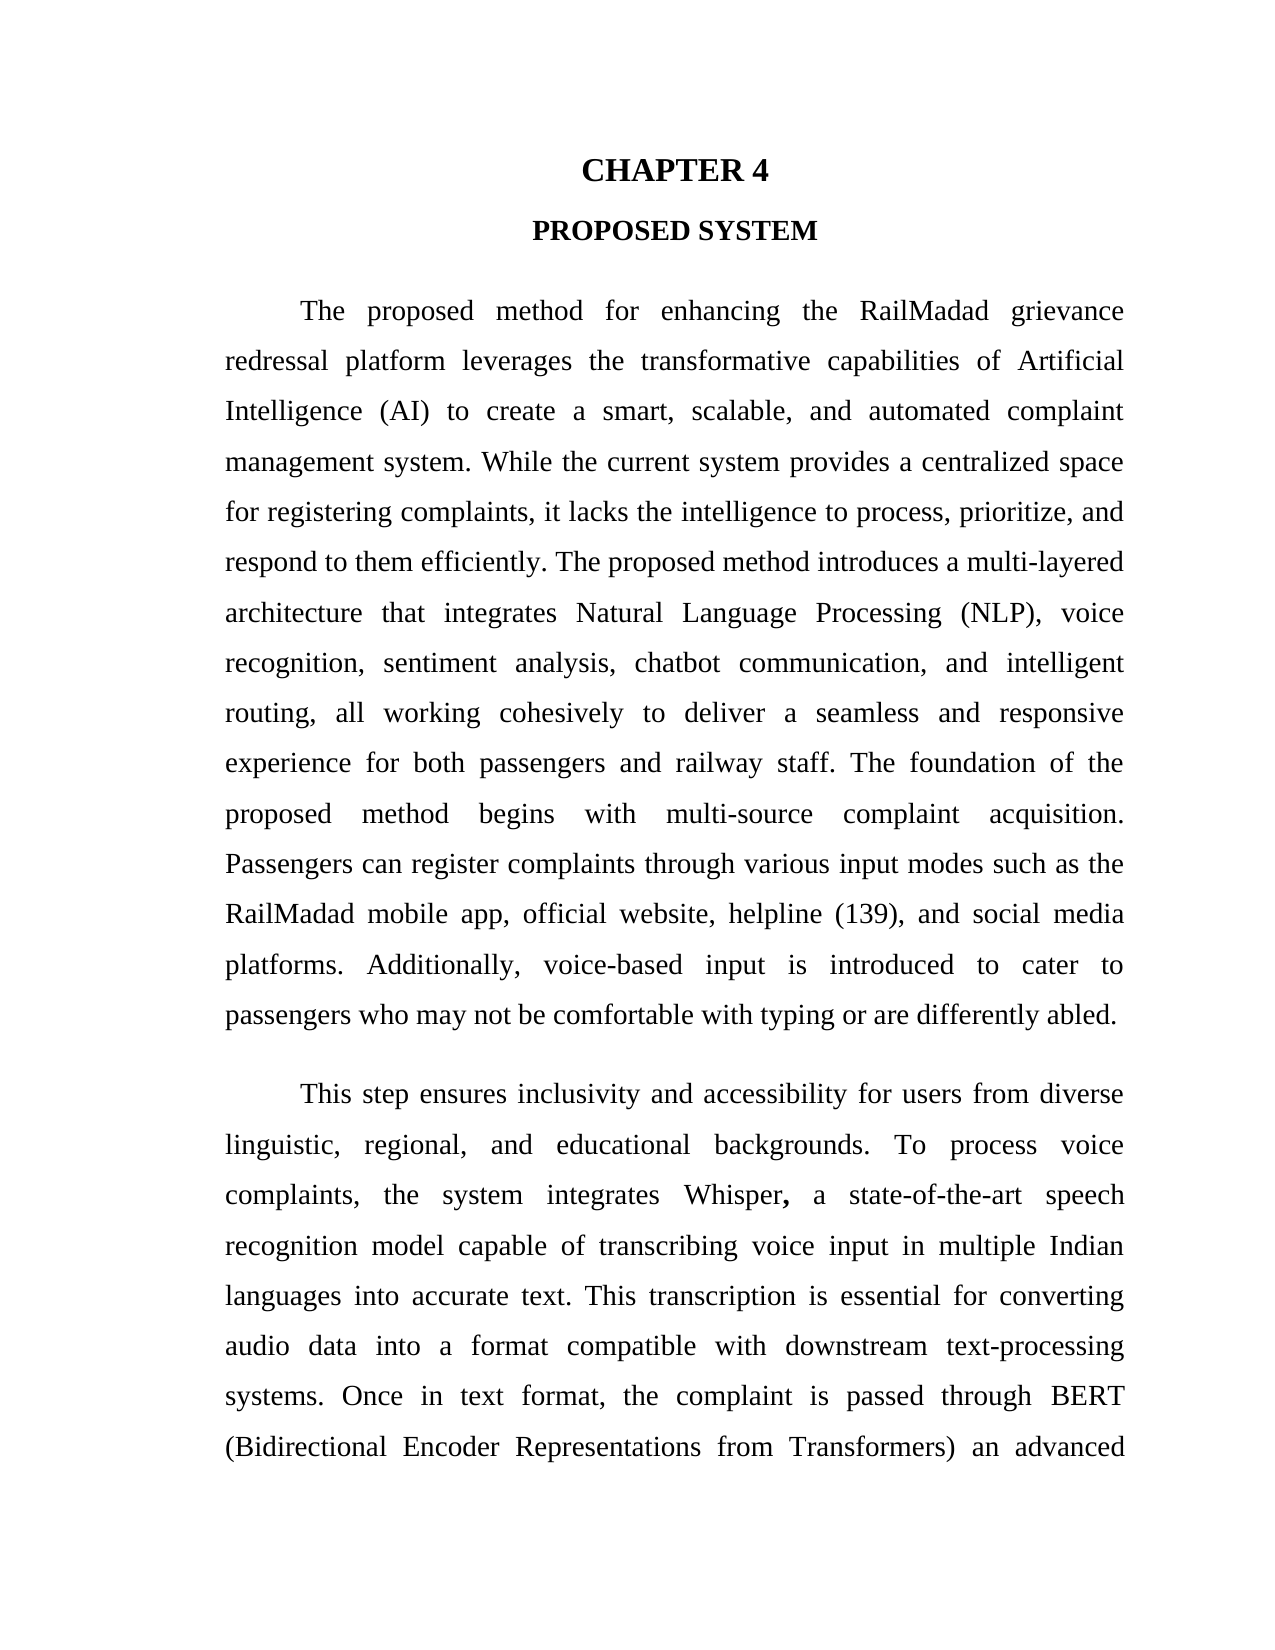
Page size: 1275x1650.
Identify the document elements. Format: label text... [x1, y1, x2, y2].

text PROPOSED SYSTEM [225, 213, 1125, 247]
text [225, 1077, 1125, 1462]
text CHAPTER 4 [225, 150, 1125, 188]
text The proposed method for enhancing the RailMadad grievance redressal platform leverages the transformative capabilities of Artificial Intelligence (AI) to create a smart, scalable, and automated complaint management system. While the current system provides a centralized space for registering complaints, it lacks the intelligence to process, prioritize, and respond to them efficiently. The proposed method introduces a multi-layered architecture that integrates Natural Language Processing (NLP), voice recognition, sentiment analysis, chatbot communication, and intelligent routing, all working cohesively to deliver a seamless and responsive experience for both passengers and railway staff. The foundation of the proposed method begins with multi-source complaint acquisition. Passengers can register complaints through various input modes such as the RailMadad mobile app, official website, helpline (139), and social media platforms. Additionally, voice-based input is introduced to cater to passengers who may not be comfortable with typing or are differently abled. [225, 293, 1125, 1031]
